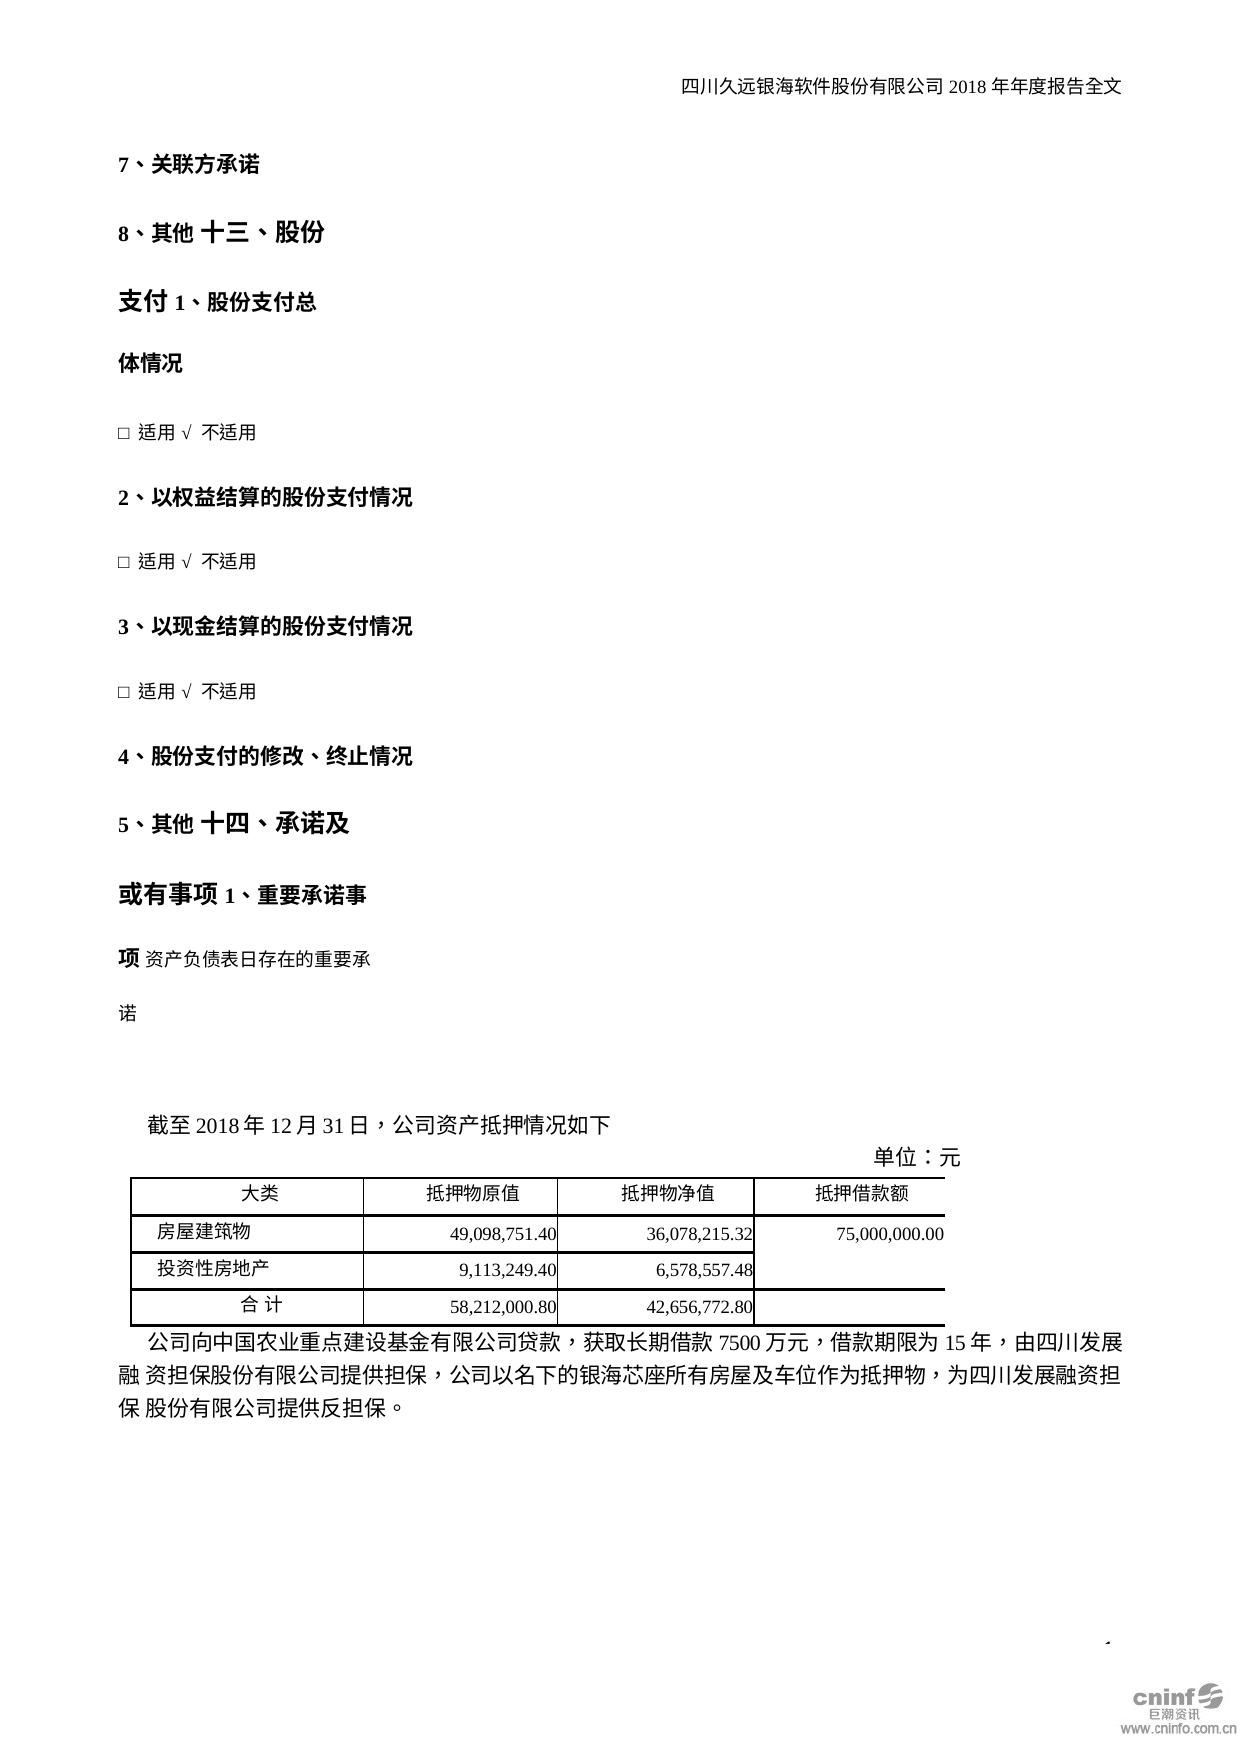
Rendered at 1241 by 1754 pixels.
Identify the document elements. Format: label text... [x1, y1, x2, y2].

text □ 适用 √ 不适用 [118, 549, 1122, 574]
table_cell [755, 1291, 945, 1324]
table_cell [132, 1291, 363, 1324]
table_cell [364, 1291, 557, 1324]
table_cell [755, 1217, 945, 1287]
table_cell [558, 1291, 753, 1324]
subtitle 截至2018年12月31日，公司资产抵押情况如下 [147, 1110, 1122, 1140]
text □ 适用 √ 不适用 [118, 419, 1122, 444]
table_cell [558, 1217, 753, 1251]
subtitle 2、以权益结算的股份支付情况 [118, 482, 1122, 511]
text 5、其他 十四、承诺及或有事项 1、重要承诺事项 资产负债表日存在的重要承诺 [118, 806, 371, 1026]
text 8、其他 十三、股份支付 1、股份支付总体情况 [118, 214, 328, 378]
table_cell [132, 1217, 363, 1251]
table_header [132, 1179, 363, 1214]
subtitle 7、关联方承诺 [118, 149, 1122, 179]
subtitle 3、以现金结算的股份支付情况 [118, 611, 1122, 641]
subtitle 4、股份支付的修改、终止情况 [118, 741, 1122, 771]
subtitle 公司向中国农业重点建设基金有限公司贷款，获取长期借款7500万元，借款期限为15年，由四川发展融 资担保股份有限公司提供担保，公司以名下的银海芯座所有房屋及车位作为抵押物，为四川发展融资担保 股份有限公司提供反担保。 [118, 1327, 1123, 1422]
text □ 适用 √ 不适用 [118, 678, 1122, 704]
subtitle 单位：元 [102, 1142, 961, 1172]
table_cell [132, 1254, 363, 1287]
picture [1115, 1680, 1240, 1737]
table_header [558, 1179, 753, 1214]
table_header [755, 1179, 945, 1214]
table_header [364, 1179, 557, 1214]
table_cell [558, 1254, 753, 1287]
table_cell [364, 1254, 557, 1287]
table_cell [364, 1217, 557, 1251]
